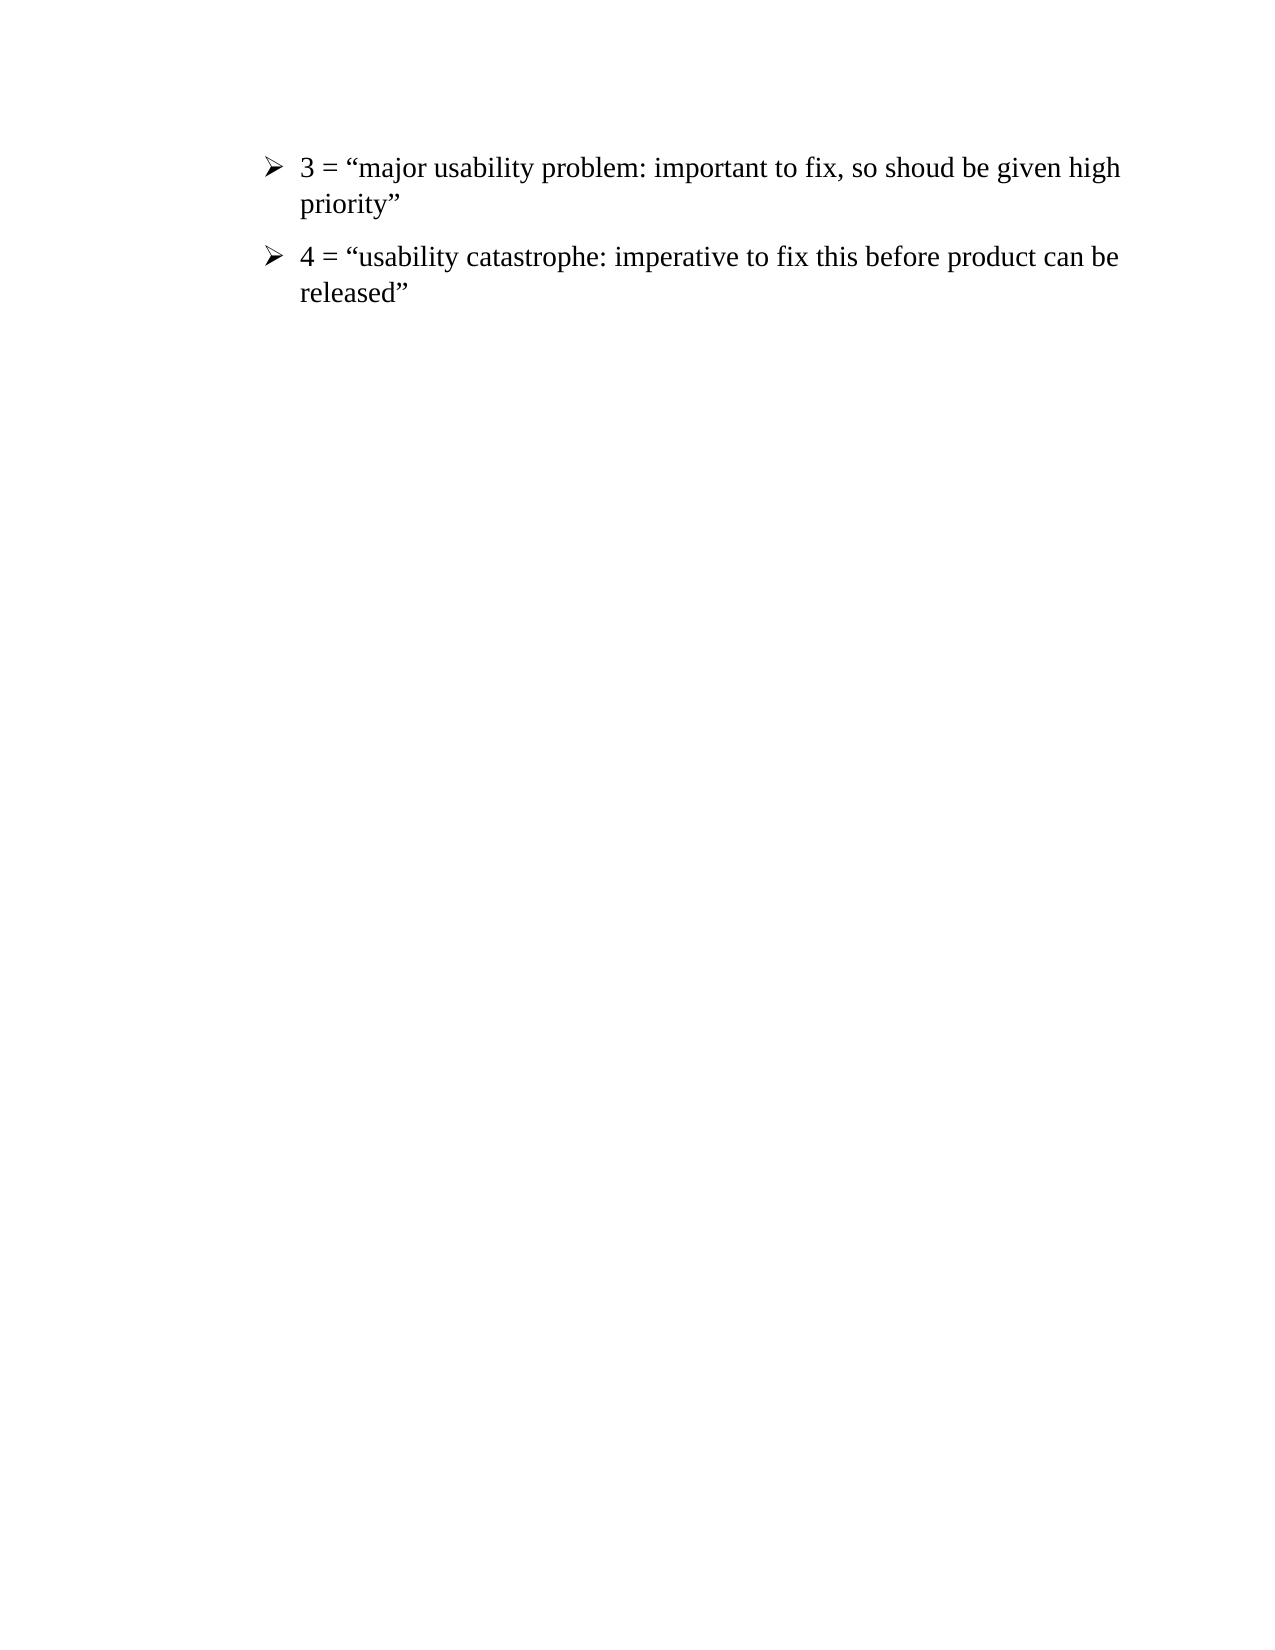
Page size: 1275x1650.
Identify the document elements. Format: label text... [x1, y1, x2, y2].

list 4 = “usability catastrophe: imperative to fix this before product can be released” [262, 239, 1125, 309]
list 3 = “major usability problem: important to fix, so shoud be given high priority” [262, 150, 1125, 220]
